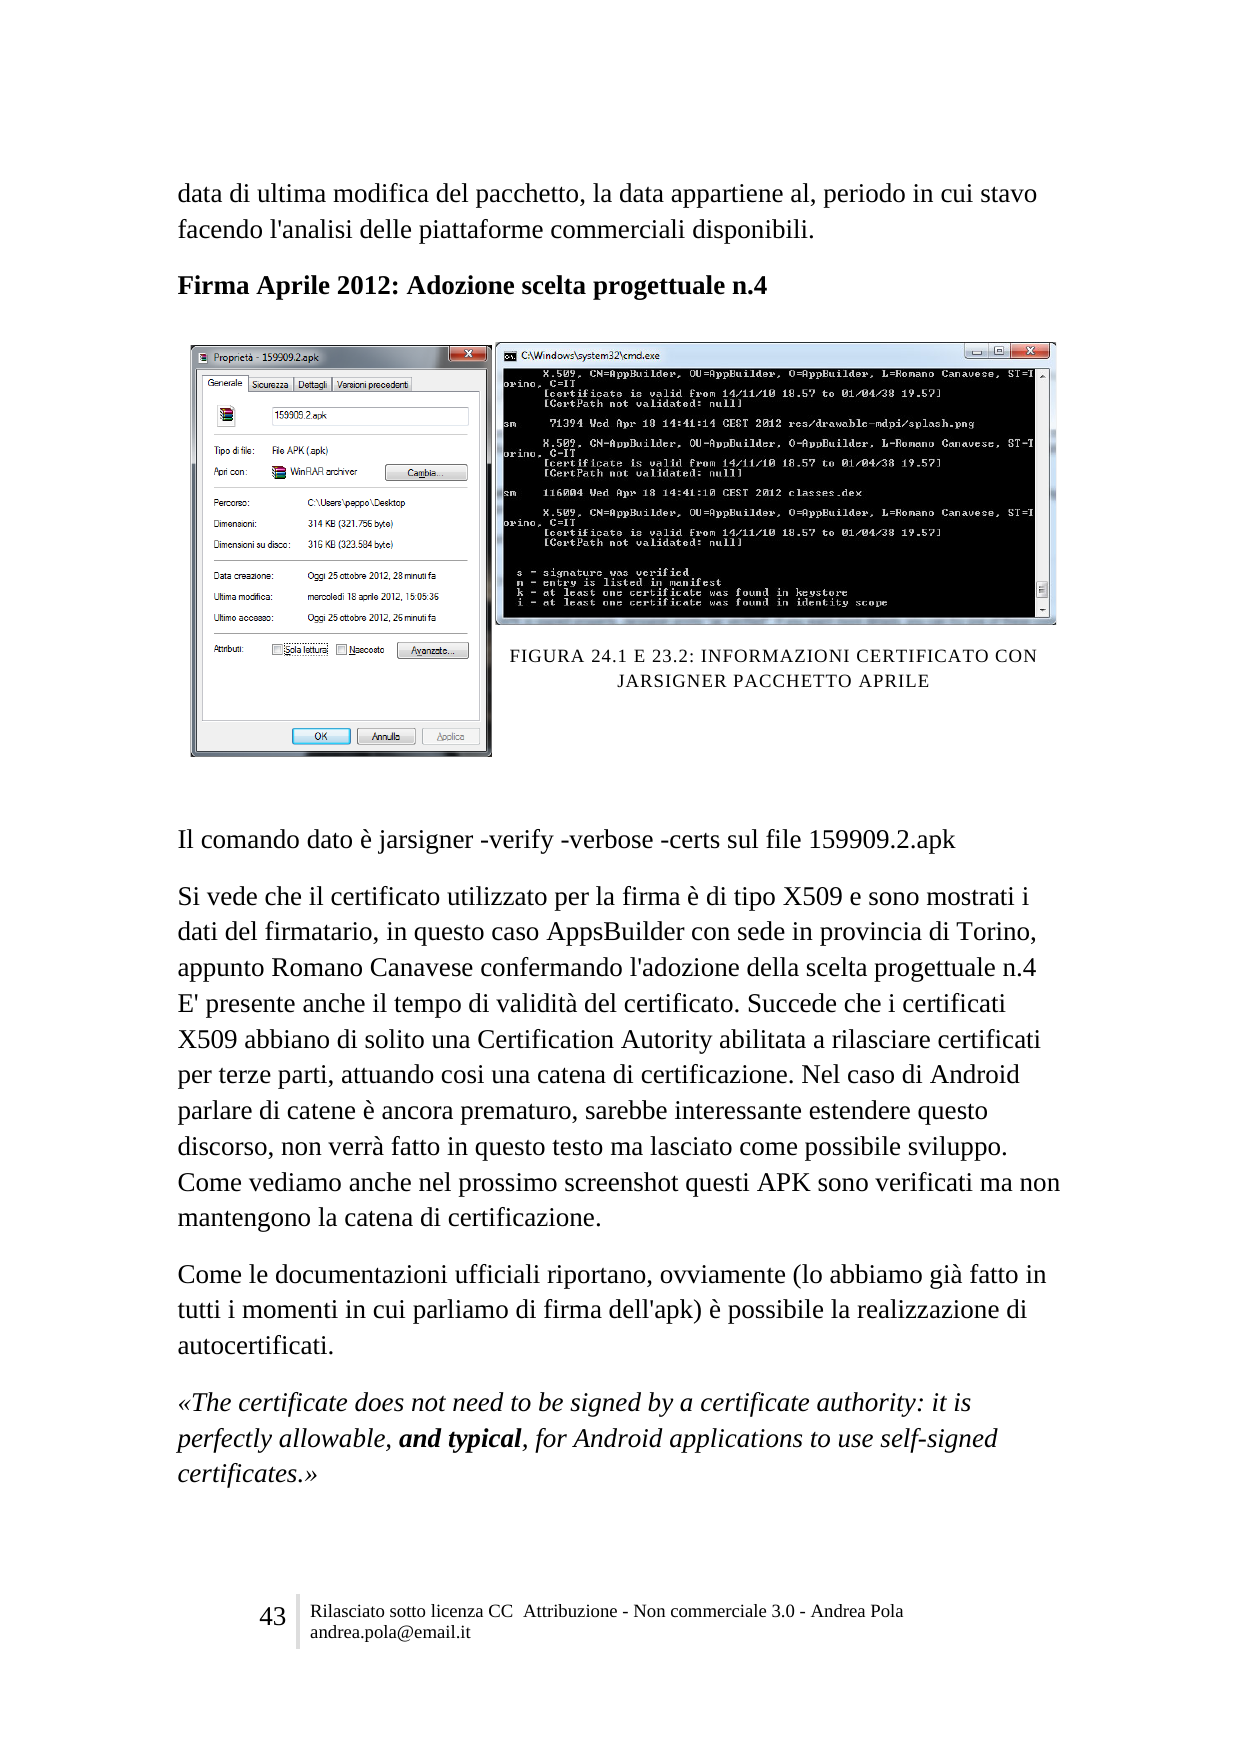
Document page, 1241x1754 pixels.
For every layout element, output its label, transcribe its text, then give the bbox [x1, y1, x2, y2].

text «The certificate does not need to be signed by a certificate authority: it is perfectly allowable, and typical, for Android applications to use self-signed certificates.» [177, 1386, 1063, 1488]
text Firma Aprile 2012: Adozione scelta progettuale n.4 [177, 269, 1063, 301]
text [177, 177, 1063, 244]
picture [495, 342, 1057, 625]
text Si vede che il certificato utilizzato per la firma è di tipo X509 e sono mostrati i dati del firmatario, in questo caso AppsBuilder con sede in provincia di Torino, appunto Romano Canavese confermando l'adozione della scelta progettuale n.4 E' presente anche il tempo di validità del certificato. Succede che i certificati X509 abbiano di solito una Certification Autority abilitata a rilasciare certificati per terze parti, attuando cosi una catena di certificazione. Nel caso di Android parlare di catene è ancora prematuro, sarebbe interessante estendere questo discorso, non verrà fatto in questo testo ma lasciato come possibile sviluppo. Come vediamo anche nel prossimo screenshot questi APK sono verificati ma non mantengono la catena di certificazione. [177, 880, 1063, 1232]
picture [190, 345, 492, 757]
text Come le documentazioni ufficiali riportano, ovviamente (lo abbiamo già fatto in tutti i momenti in cui parliamo di firma dell'apk) è possibile la realizzazione di autocertificati. [177, 1258, 1063, 1361]
text Il comando dato è jarsigner -verify -verbose -certs sul file 159909.2.apk [177, 823, 1063, 854]
